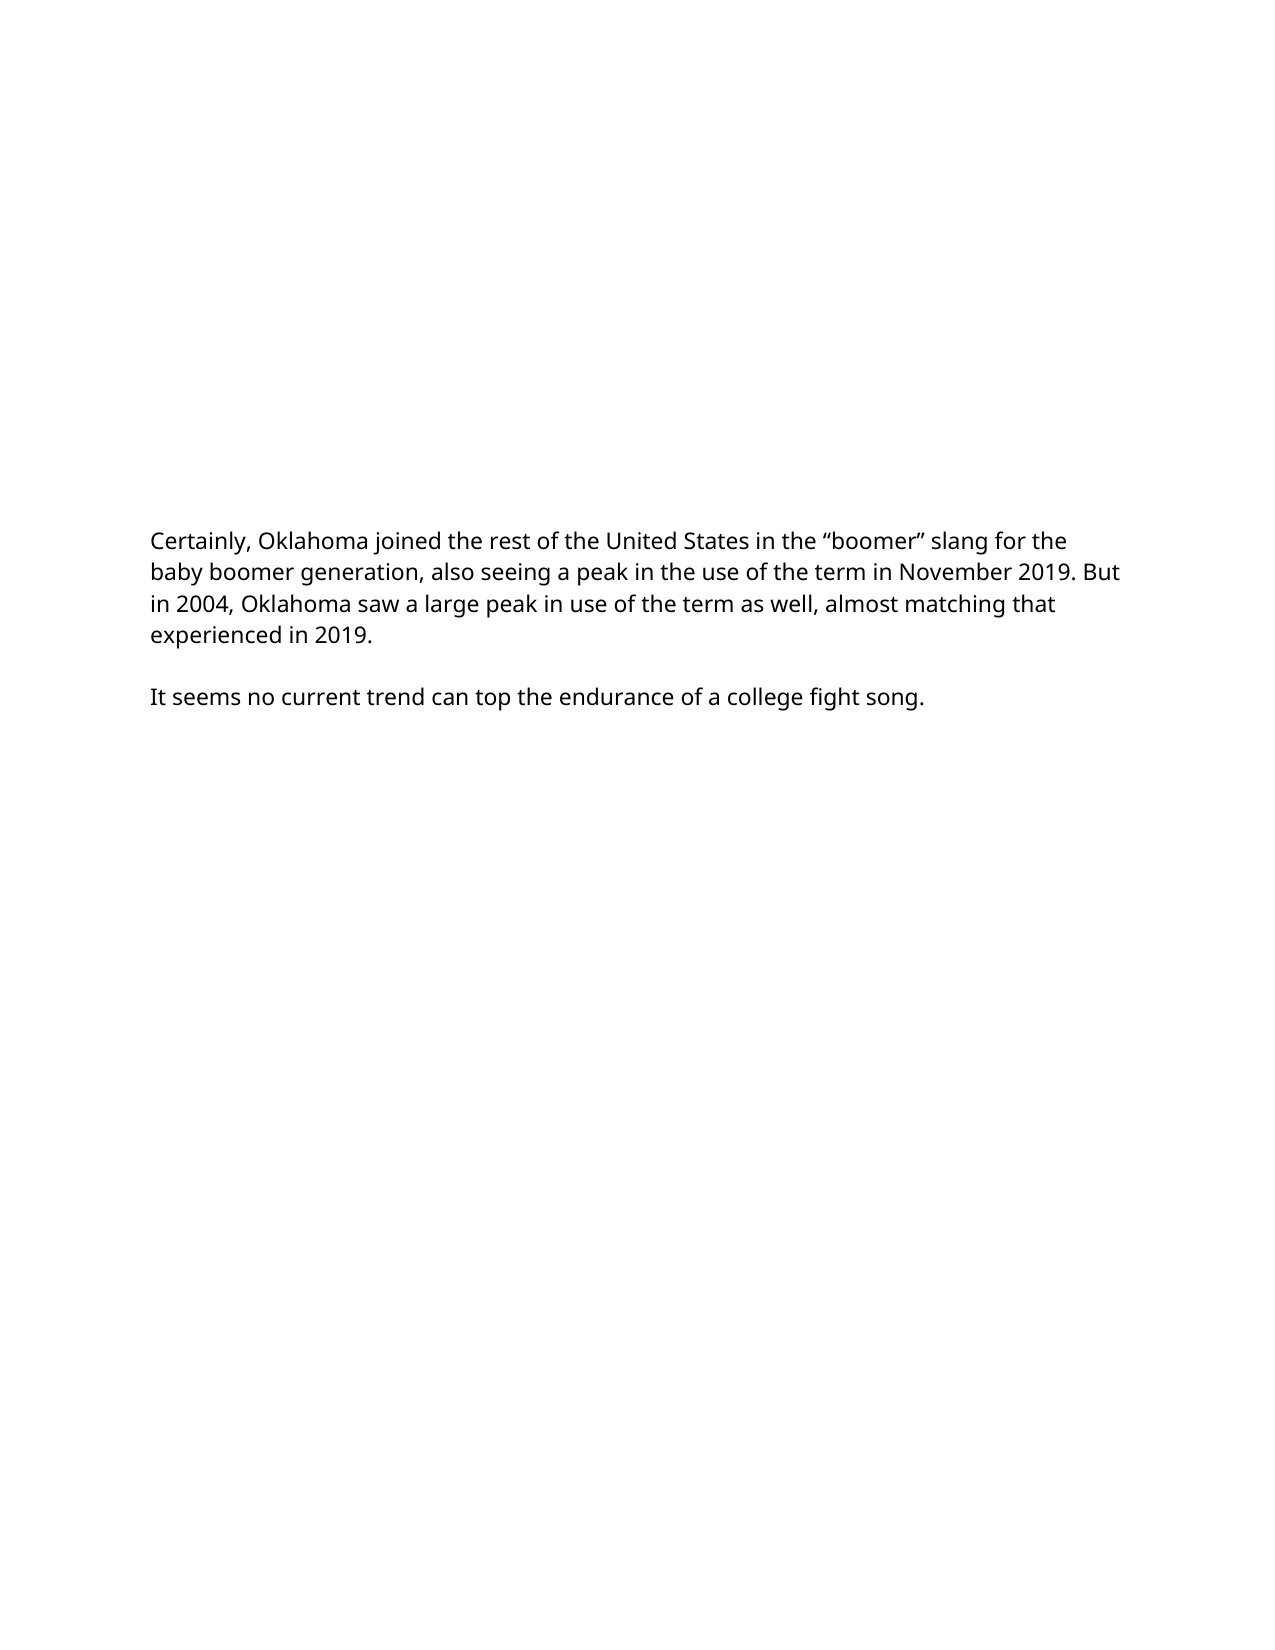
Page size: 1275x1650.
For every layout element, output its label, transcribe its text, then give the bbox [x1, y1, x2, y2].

text Certainly, Oklahoma joined the rest of the United States in the “boomer” slang for the baby boomer generation, also seeing a peak in the use of the term in November 2019. But in 2004, Oklahoma saw a large peak in use of the term as well, almost matching that experienced in 2019. [150, 525, 1125, 650]
text It seems no current trend can top the endurance of a college fight song. [150, 681, 1125, 712]
